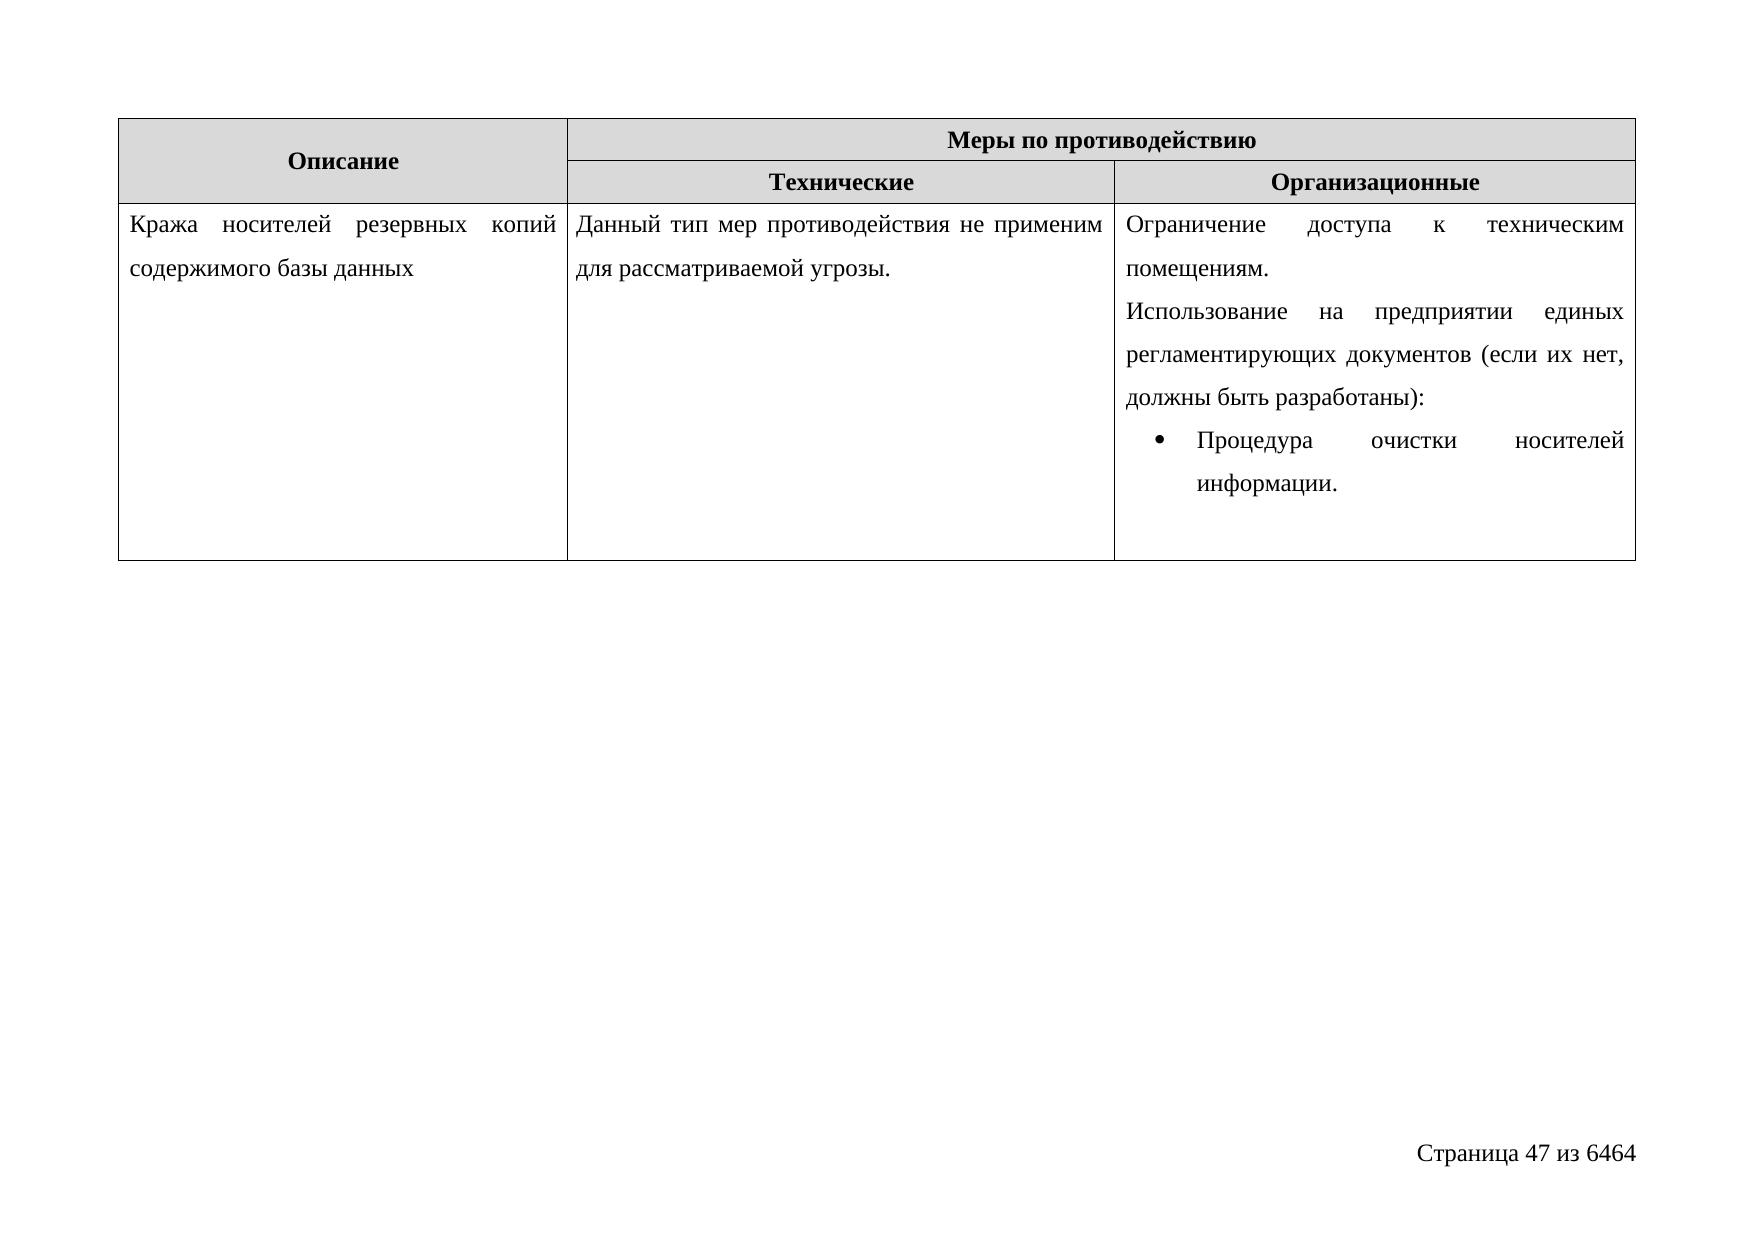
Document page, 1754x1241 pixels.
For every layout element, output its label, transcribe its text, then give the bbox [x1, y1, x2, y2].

table_header Меры по противодействию [568, 119, 1635, 160]
table_cell Данный тип мер противодействия не применим для рассматриваемой угрозы. [568, 204, 1114, 560]
table_cell Организационные [1115, 161, 1635, 203]
table_cell Технические [568, 161, 1114, 203]
table_header Описание [119, 119, 567, 203]
table_cell Кража носителей резервных копий содержимого базы данных [119, 204, 567, 560]
table_cell Ограничение доступа к техническим помещениям. Использование на предприятии единых регламентирующих документов (если их нет, должны быть разработаны): Процедура очистки носителей информации. [1115, 204, 1635, 560]
